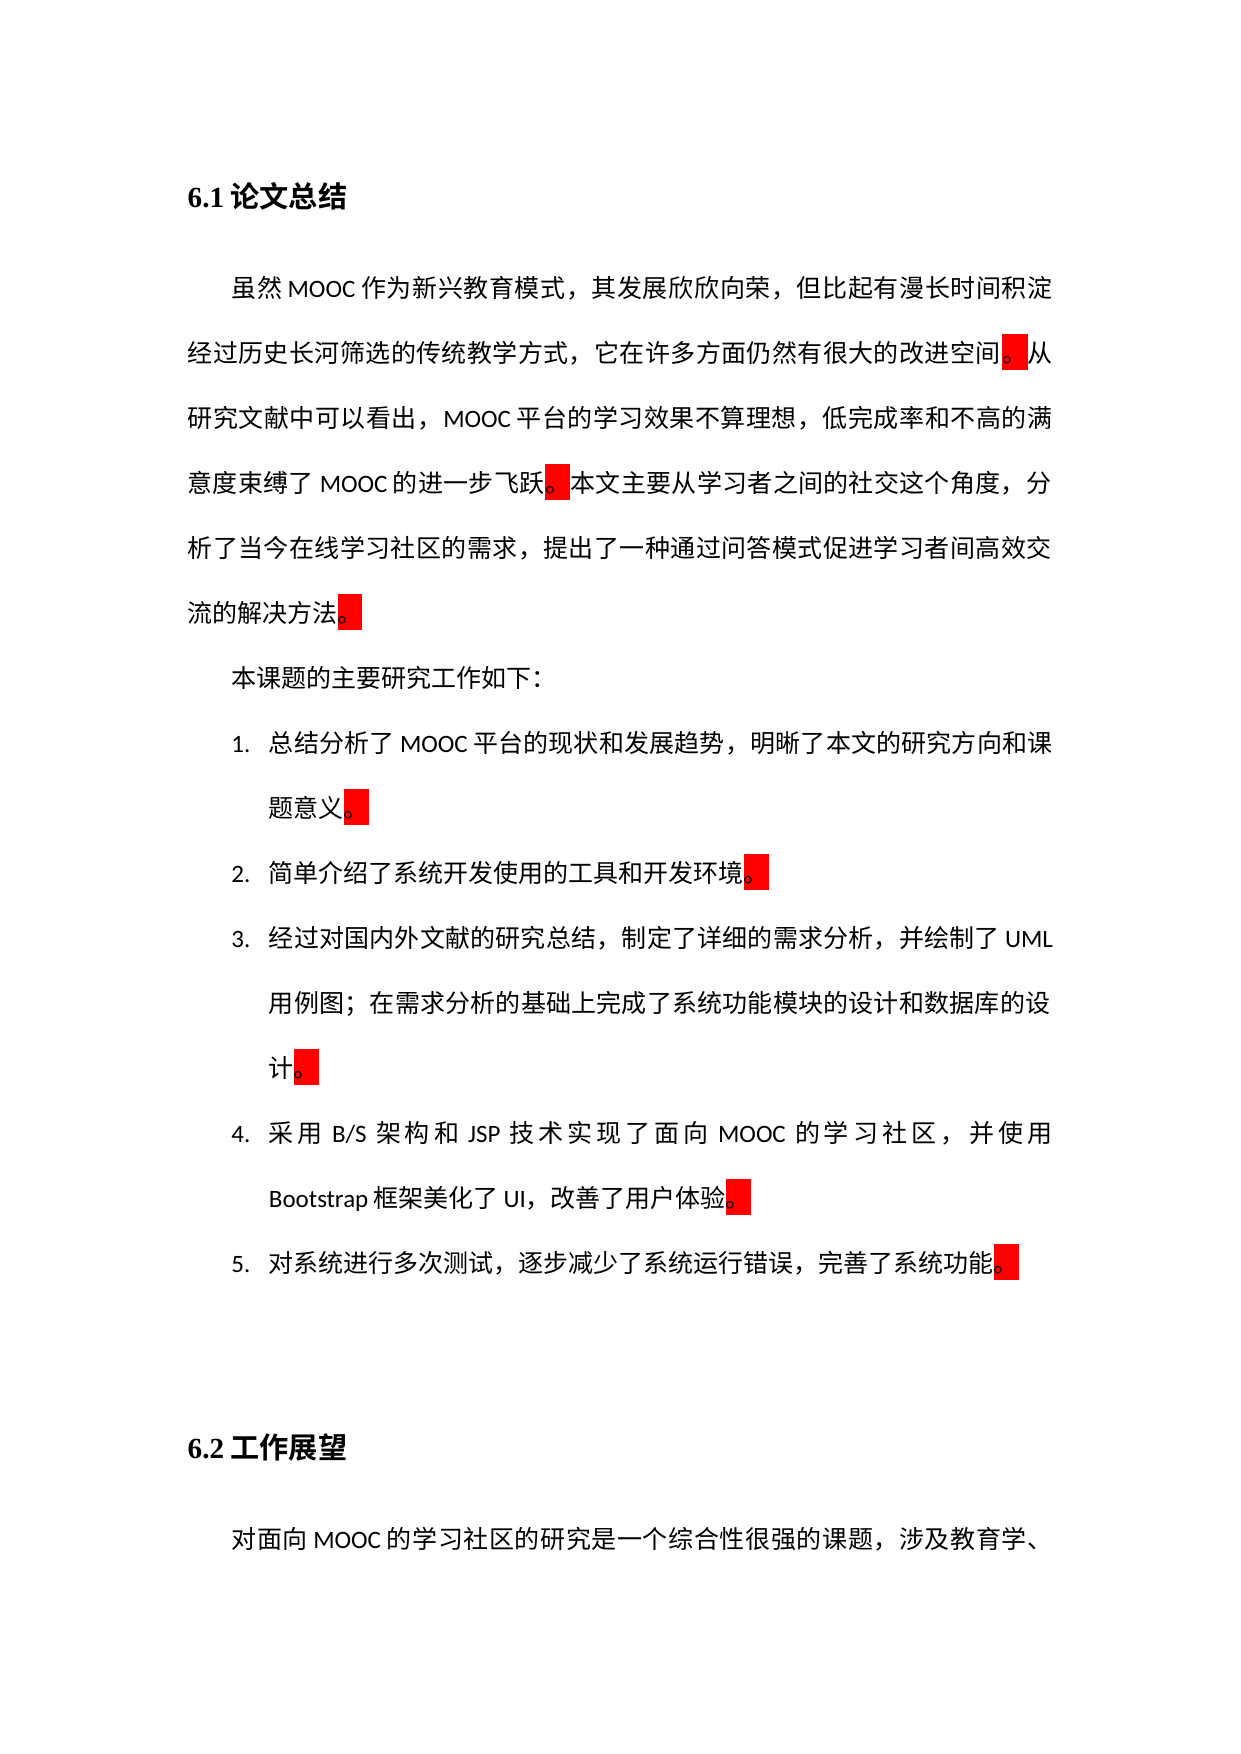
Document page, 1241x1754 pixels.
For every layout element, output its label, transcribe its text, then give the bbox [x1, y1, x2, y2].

subtitle 6.1 论文总结 [187, 162, 1053, 227]
list 采用B/S架构和JSP技术实现了面向MOOC的学习社区，并使用Bootstrap框架美化了UI，改善了用户体验。 [231, 1099, 1053, 1229]
text 本课题的主要研究工作如下： [187, 644, 1053, 709]
list 简单介绍了系统开发使用的工具和开发环境。 [231, 839, 1053, 904]
list 对系统进行多次测试，逐步减少了系统运行错误，完善了系统功能。 [231, 1229, 1053, 1294]
subtitle 6.2 工作展望 [187, 1413, 1053, 1478]
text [187, 1505, 1053, 1570]
text 虽然MOOC作为新兴教育模式，其发展欣欣向荣，但比起有漫长时间积淀，经过历史长河筛选的传统教学方式，它在许多方面仍然有很大的改进空间。从研究文献中可以看出，MOOC平台的学习效果不算理想，低完成率和不高的满意度束缚了MOOC的进一步飞跃。本文主要从学习者之间的社交这个角度，分析了当今在线学习社区的需求，提出了一种通过问答模式促进学习者间高效交流的解决方法。 [187, 254, 1053, 644]
list 经过对国内外文献的研究总结，制定了详细的需求分析，并绘制了UML用例图；在需求分析的基础上完成了系统功能模块的设计和数据库的设计。 [231, 904, 1053, 1099]
list 总结分析了MOOC平台的现状和发展趋势，明晰了本文的研究方向和课题意义。 [231, 709, 1053, 839]
